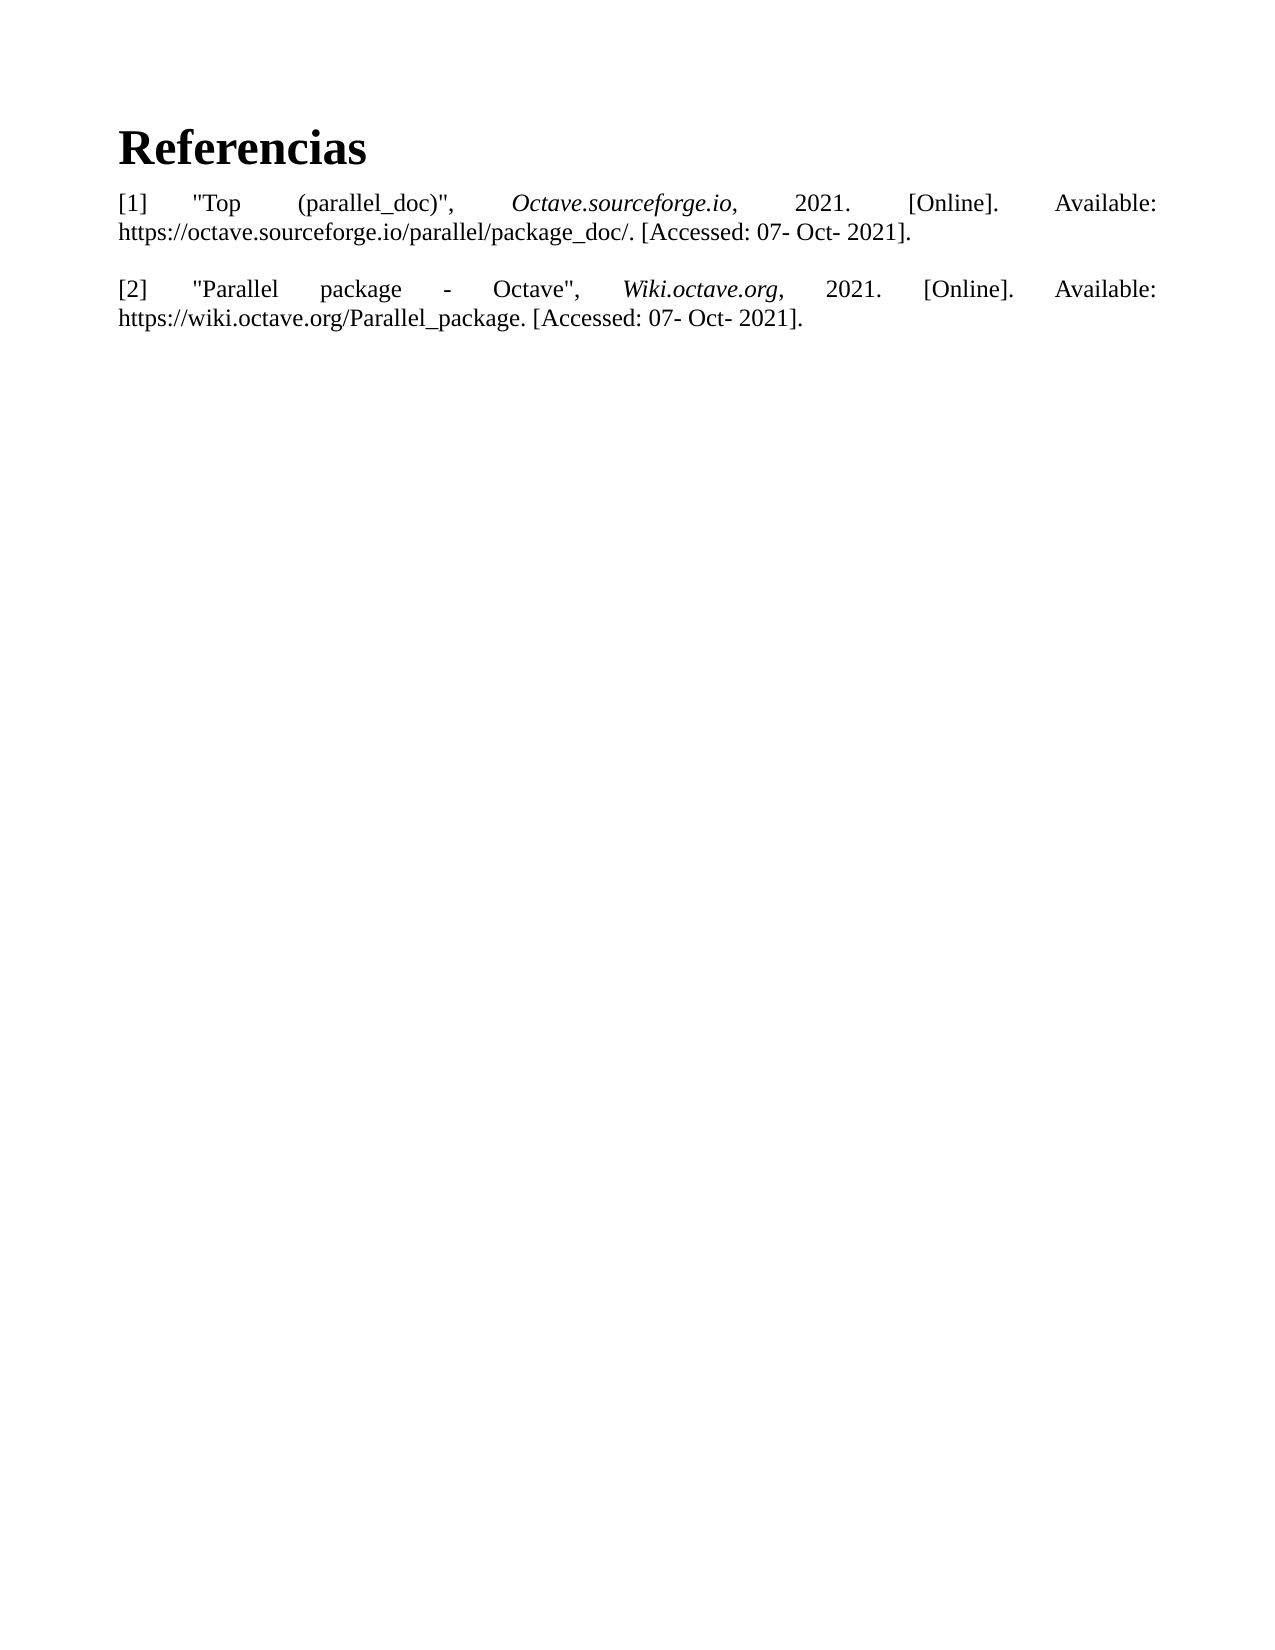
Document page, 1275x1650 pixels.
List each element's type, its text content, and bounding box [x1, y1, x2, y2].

text [2] "Parallel package - Octave", Wiki.octave.org, 2021. [Online]. Available: https://wiki.octave.org/Parallel_package. [Accessed: 07- Oct- 2021]. [118, 274, 1157, 332]
subtitle Referencias [118, 118, 1157, 176]
text [1] "Top (parallel_doc)", Octave.sourceforge.io, 2021. [Online]. Available: https://octave.sourceforge.io/parallel/package_doc/. [Accessed: 07- Oct- 2021]. [118, 188, 1157, 246]
